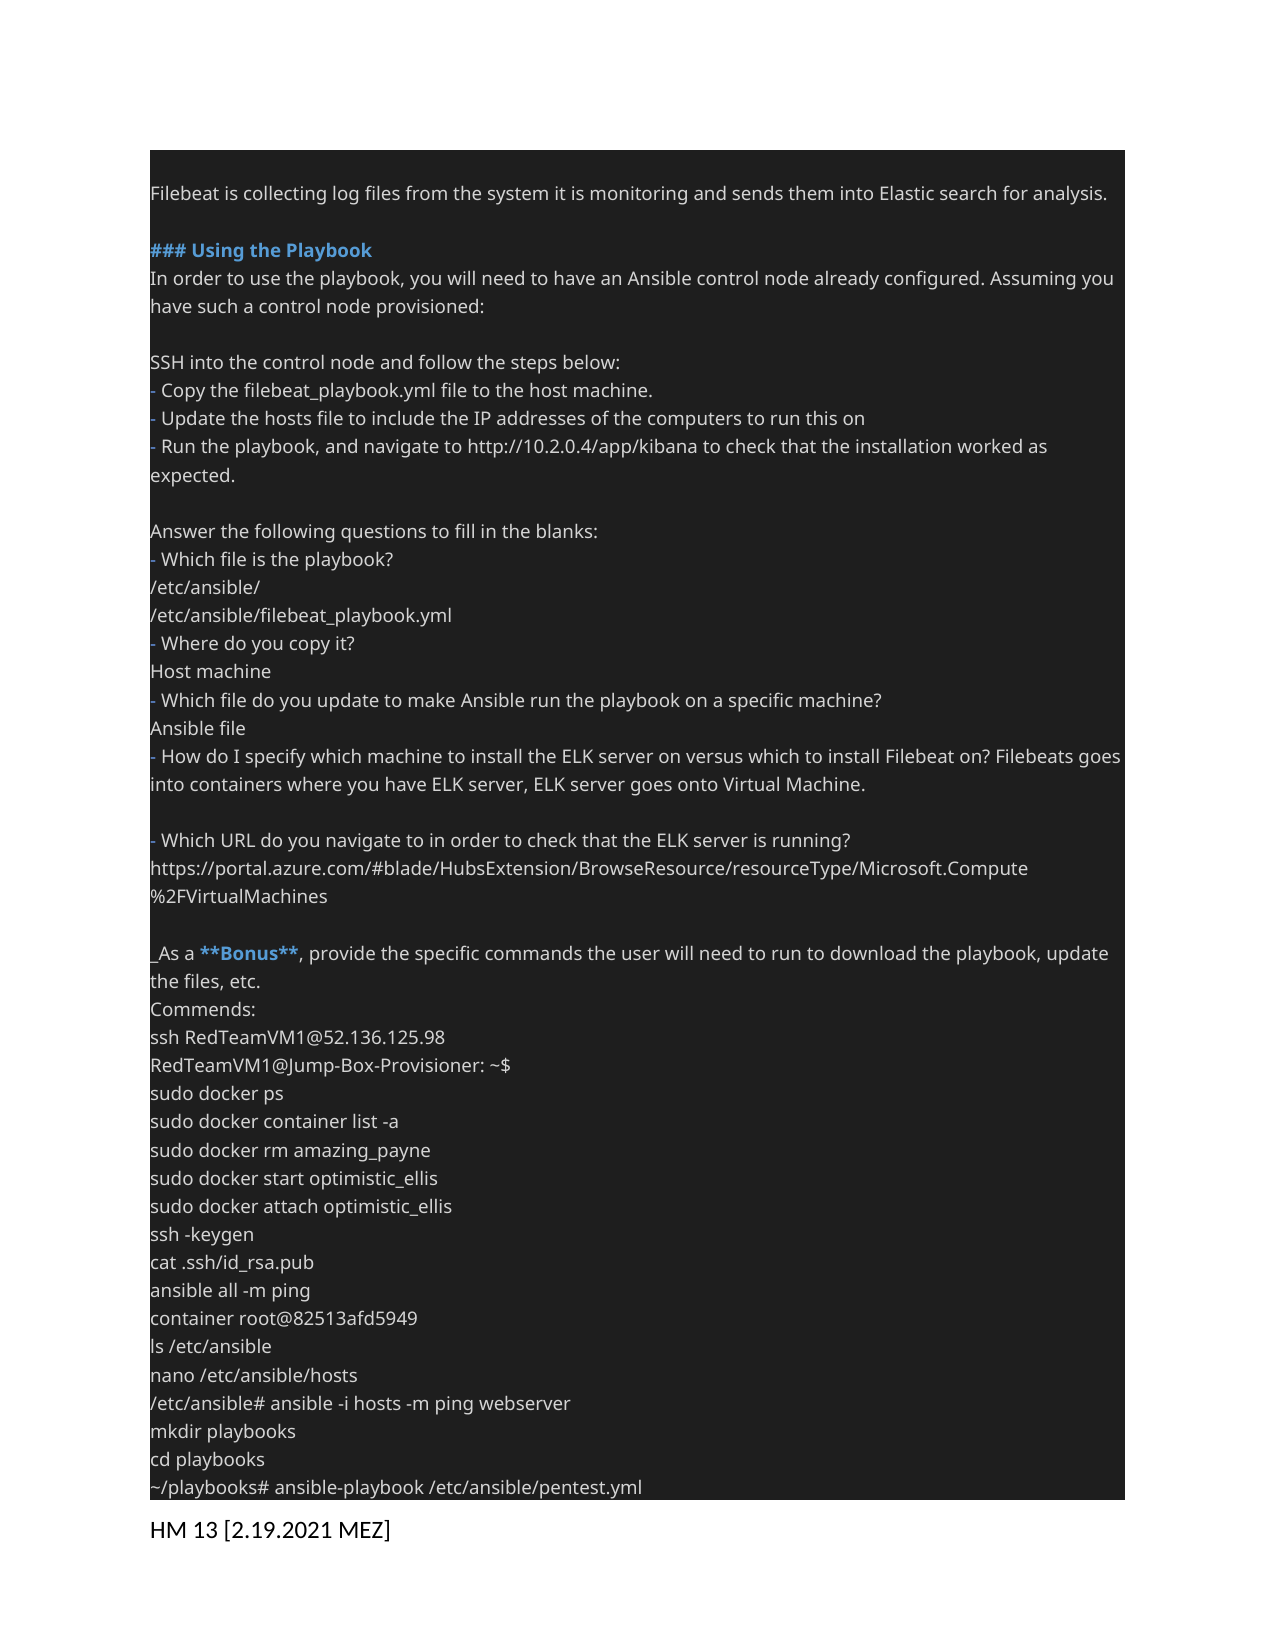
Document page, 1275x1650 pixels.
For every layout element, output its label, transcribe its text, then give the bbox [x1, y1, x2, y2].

text ssh -keygen [150, 1219, 1125, 1247]
text /etc/ansible# ansible -i hosts -m ping webserver [150, 1387, 1125, 1416]
text - Where do you copy it? [150, 628, 1125, 656]
text SSH into the control node and follow the steps below: [150, 347, 1125, 375]
text Commends: [150, 994, 1125, 1022]
text Host machine [150, 656, 1125, 684]
text Ansible file [150, 712, 1125, 741]
text /etc/ansible/ [150, 572, 1125, 600]
text Filebeat is collecting log files from the system it is monitoring and sends them into Elastic search for analysis. [150, 178, 1125, 206]
text In order to use the playbook, you will need to have an Ansible control node already configured. Assuming you have such a control node provisioned: [150, 262, 1125, 319]
text ~/playbooks# ansible-playbook /etc/ansible/pentest.yml [150, 1472, 1125, 1500]
text ### Using the Playbook [150, 234, 1125, 262]
text - Which URL do you navigate to in order to check that the ELK server is running? [150, 825, 1125, 853]
text ls /etc/ansible [150, 1331, 1125, 1359]
text - Which file do you update to make Ansible run the playbook on a specific machine? [150, 684, 1125, 712]
text sudo docker start optimistic_ellis [150, 1162, 1125, 1191]
text container root@82513afd5949 [150, 1303, 1125, 1331]
text nano /etc/ansible/hosts [150, 1359, 1125, 1387]
text mkdir playbooks [150, 1416, 1125, 1444]
text - How do I specify which machine to install the ELK server on versus which to install Filebeat on? Filebeats goes into containers where you have ELK server, ELK server goes onto Virtual Machine. [150, 741, 1125, 797]
text sudo docker container list -a [150, 1106, 1125, 1134]
text RedTeamVM1@Jump-Box-Provisioner: ~$ [150, 1050, 1125, 1078]
text Answer the following questions to fill in the blanks: [150, 516, 1125, 544]
text ssh RedTeamVM1@52.136.125.98 [150, 1022, 1125, 1050]
text - Which file is the playbook? [150, 544, 1125, 572]
text ansible all -m ping [150, 1275, 1125, 1303]
text sudo docker attach optimistic_ellis [150, 1191, 1125, 1219]
text - Run the playbook, and navigate to http://10.2.0.4/app/kibana to check that the installation worked as expected. [150, 431, 1125, 487]
text https://portal.azure.com/#blade/HubsExtension/BrowseResource/resourceType/Microsoft.Compute%2FVirtualMachines [150, 853, 1125, 909]
text - Update the hosts file to include the IP addresses of the computers to run this on [150, 403, 1125, 431]
text - Copy the filebeat_playbook.yml file to the host machine. [150, 375, 1125, 403]
text /etc/ansible/filebeat_playbook.yml [150, 600, 1125, 628]
text sudo docker rm amazing_payne [150, 1134, 1125, 1162]
text cd playbooks [150, 1444, 1125, 1472]
text sudo docker ps [150, 1078, 1125, 1106]
text _As a **Bonus**, provide the specific commands the user will need to run to download the playbook, update the files, etc. [150, 937, 1125, 994]
text cat .ssh/id_rsa.pub [150, 1247, 1125, 1275]
